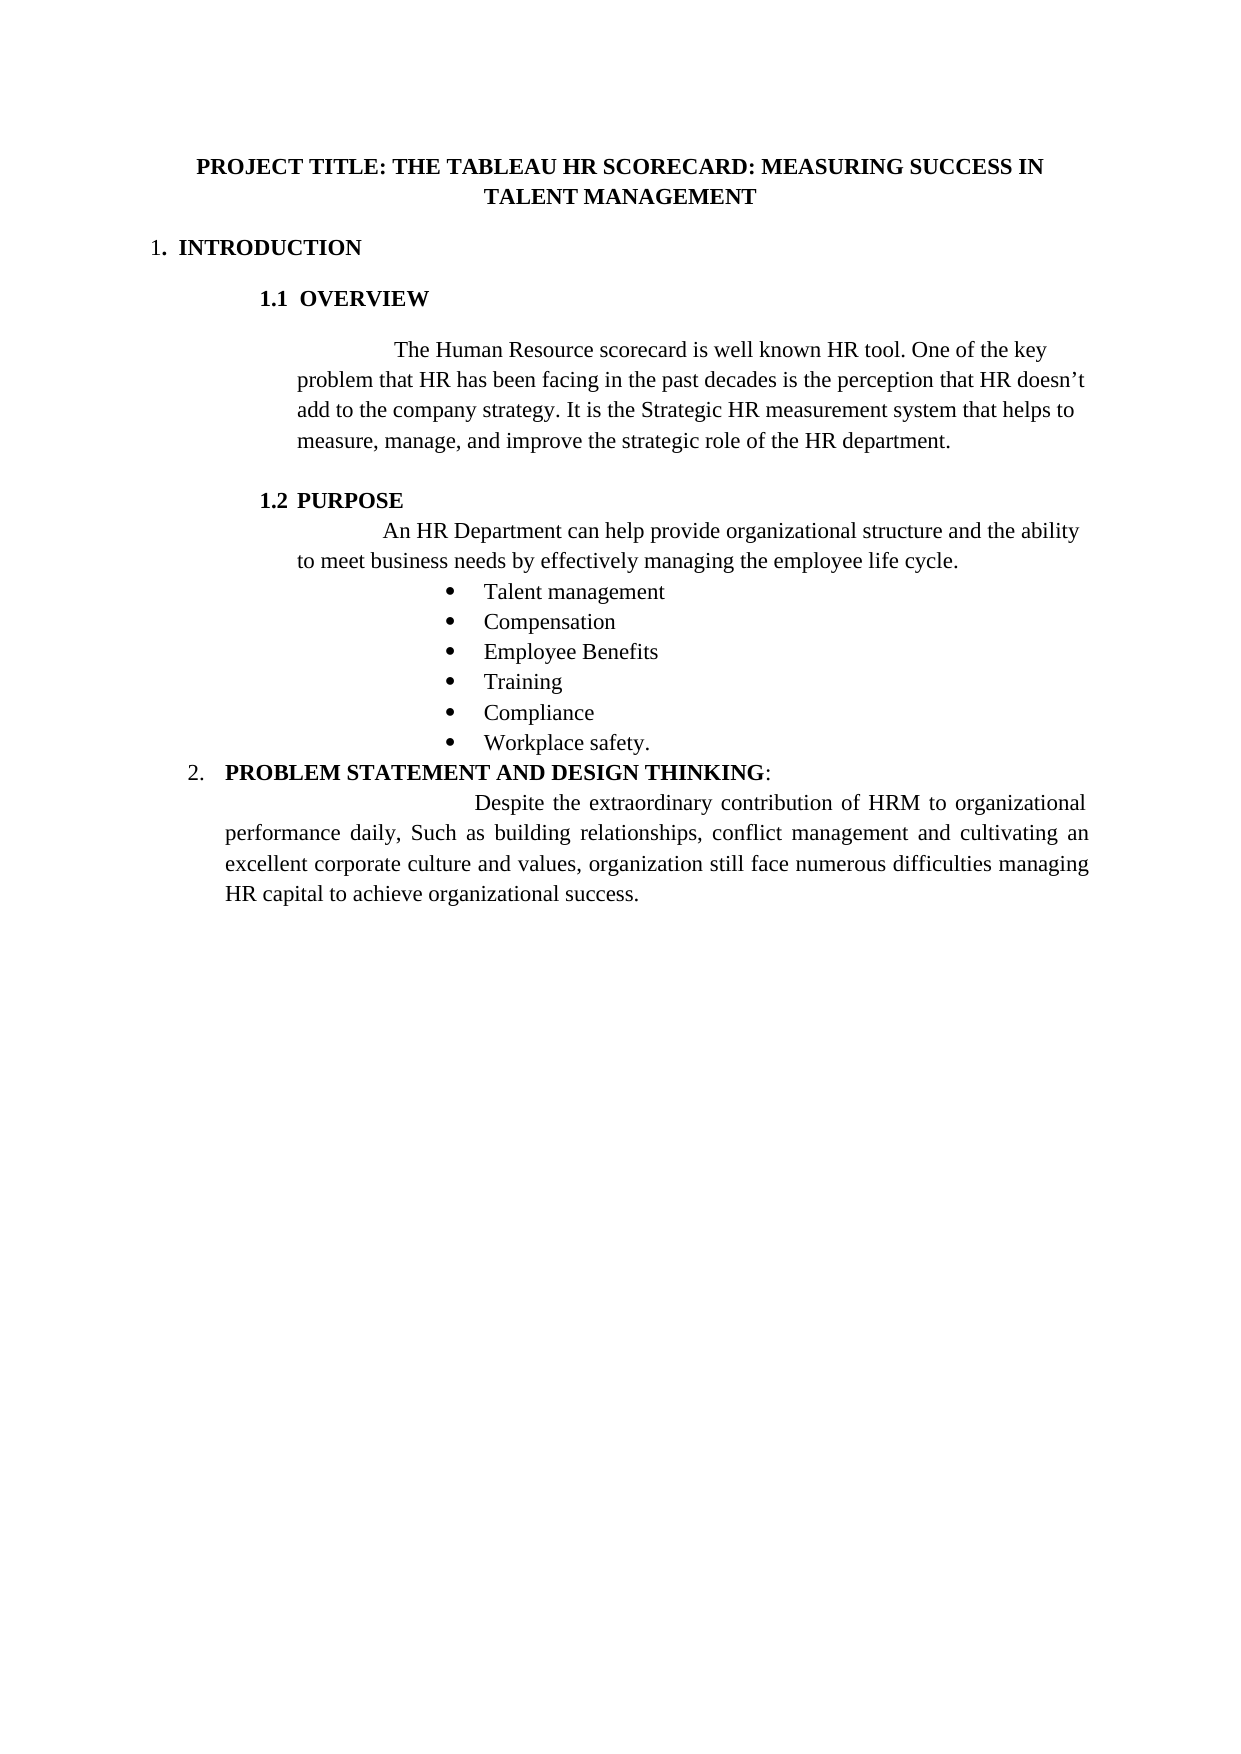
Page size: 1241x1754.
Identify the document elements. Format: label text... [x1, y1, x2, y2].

text 1. INTRODUCTION [150, 234, 1090, 260]
list Talent management [446, 578, 1090, 604]
list The Human Resource scorecard is well known HR tool. One of the key problem that HR has been facing in the past decades is the perception that HR doesn’t add to the company strategy. It is the Strategic HR measurement system that helps to measure, manage, and improve the strategic role of the HR department. [297, 336, 1090, 453]
list Compensation [446, 608, 1090, 634]
list Workplace safety. [446, 729, 1090, 755]
list PURPOSE [259, 487, 1090, 513]
text PROJECT TITLE: THE TABLEAU HR SCORECARD: MEASURING SUCCESS IN TALENT MANAGEMENT [150, 153, 1090, 209]
list Employee Benefits [446, 638, 1090, 664]
list An HR Department can help provide organizational structure and the ability to meet business needs by effectively managing the employee life cycle. [297, 517, 1090, 574]
list Despite the extraordinary contribution of HRM to organizational performance daily, Such as building relationships, conflict management and cultivating an excellent corporate culture and values, organization still face numerous difficulties managing HR capital to achieve organizational success. [225, 789, 1090, 906]
text 1.1 OVERVIEW [259, 285, 1090, 311]
list Training [446, 668, 1090, 695]
list PROBLEM STATEMENT AND DESIGN THINKING: [187, 759, 1090, 785]
list Compliance [446, 699, 1090, 725]
